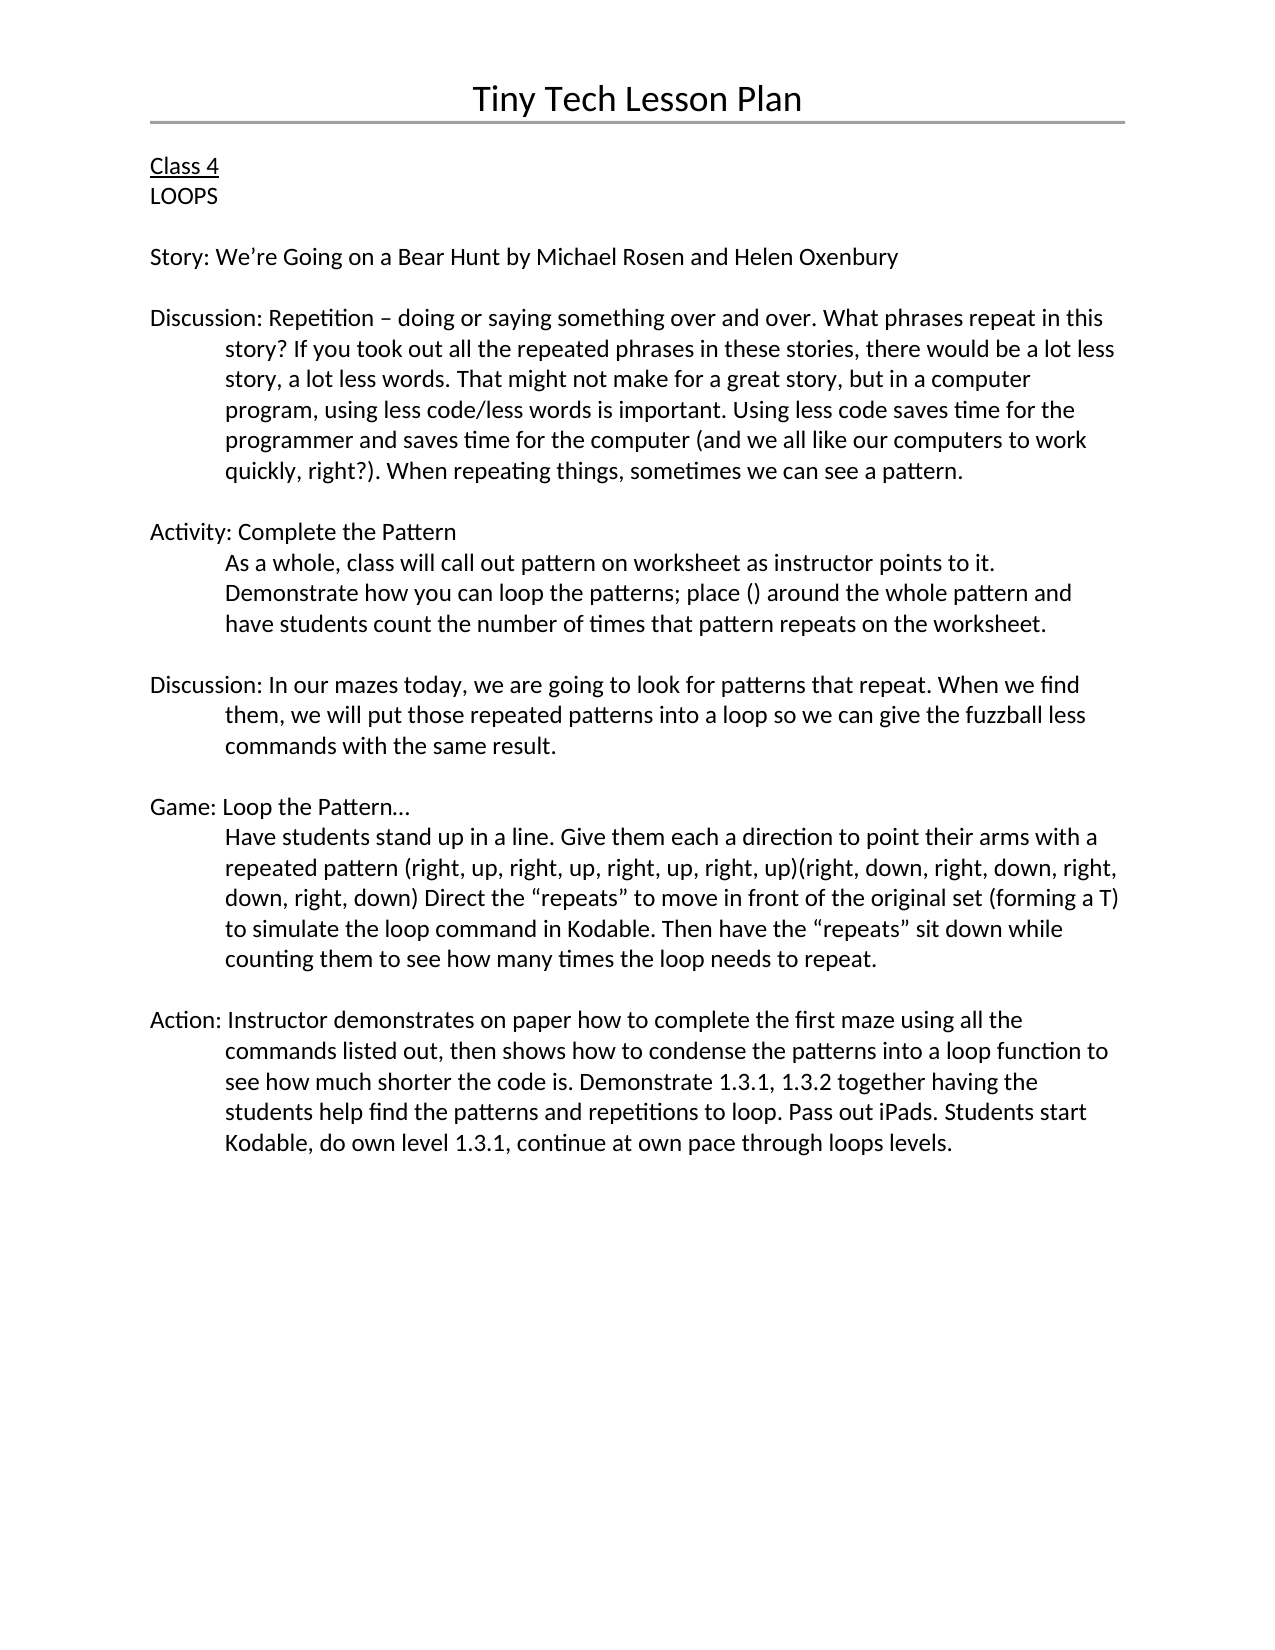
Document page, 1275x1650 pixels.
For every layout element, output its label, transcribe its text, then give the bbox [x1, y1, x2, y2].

text As a whole, class will call out pattern on worksheet as instructor points to it. Demonstrate how you can loop the patterns; place () around the whole pattern and have students count the number of times that pattern repeats on the worksheet. [150, 547, 1125, 638]
text Class 4 [150, 150, 1125, 181]
text Discussion: In our mazes today, we are going to look for patterns that repeat. When we find them, we will put those repeated patterns into a loop so we can give the fuzzball less commands with the same result. [150, 669, 1125, 760]
text Discussion: Repetition – doing or saying something over and over. What phrases repeat in this story? If you took out all the repeated phrases in these stories, there would be a lot less story, a lot less words. That might not make for a great story, but in a computer program, using less code/less words is important. Using less code saves time for the programmer and saves time for the computer (and we all like our computers to work quickly, right?). When repeating things, sometimes we can see a pattern. [150, 303, 1125, 486]
text Game: Loop the Pattern… [150, 791, 1125, 821]
text Story: We’re Going on a Bear Hunt by Michael Rosen and Helen Oxenbury [150, 242, 1125, 272]
text Action: Instructor demonstrates on paper how to complete the first maze using all the commands listed out, then shows how to condense the patterns into a loop function to see how much shorter the code is. Demonstrate 1.3.1, 1.3.2 together having the students help find the patterns and repetitions to loop. Pass out iPads. Students start Kodable, do own level 1.3.1, continue at own pace through loops levels. [150, 1004, 1125, 1157]
text LOOPS [150, 181, 1125, 211]
text Activity: Complete the Pattern [150, 516, 1125, 547]
text Have students stand up in a line. Give them each a direction to point their arms with a repeated pattern (right, up, right, up, right, up, right, up)(right, down, right, down, right, down, right, down) Direct the “repeats” to move in front of the original set (forming a T) to simulate the loop command in Kodable. Then have the “repeats” sit down while counting them to see how many times the loop needs to repeat. [225, 821, 1125, 974]
